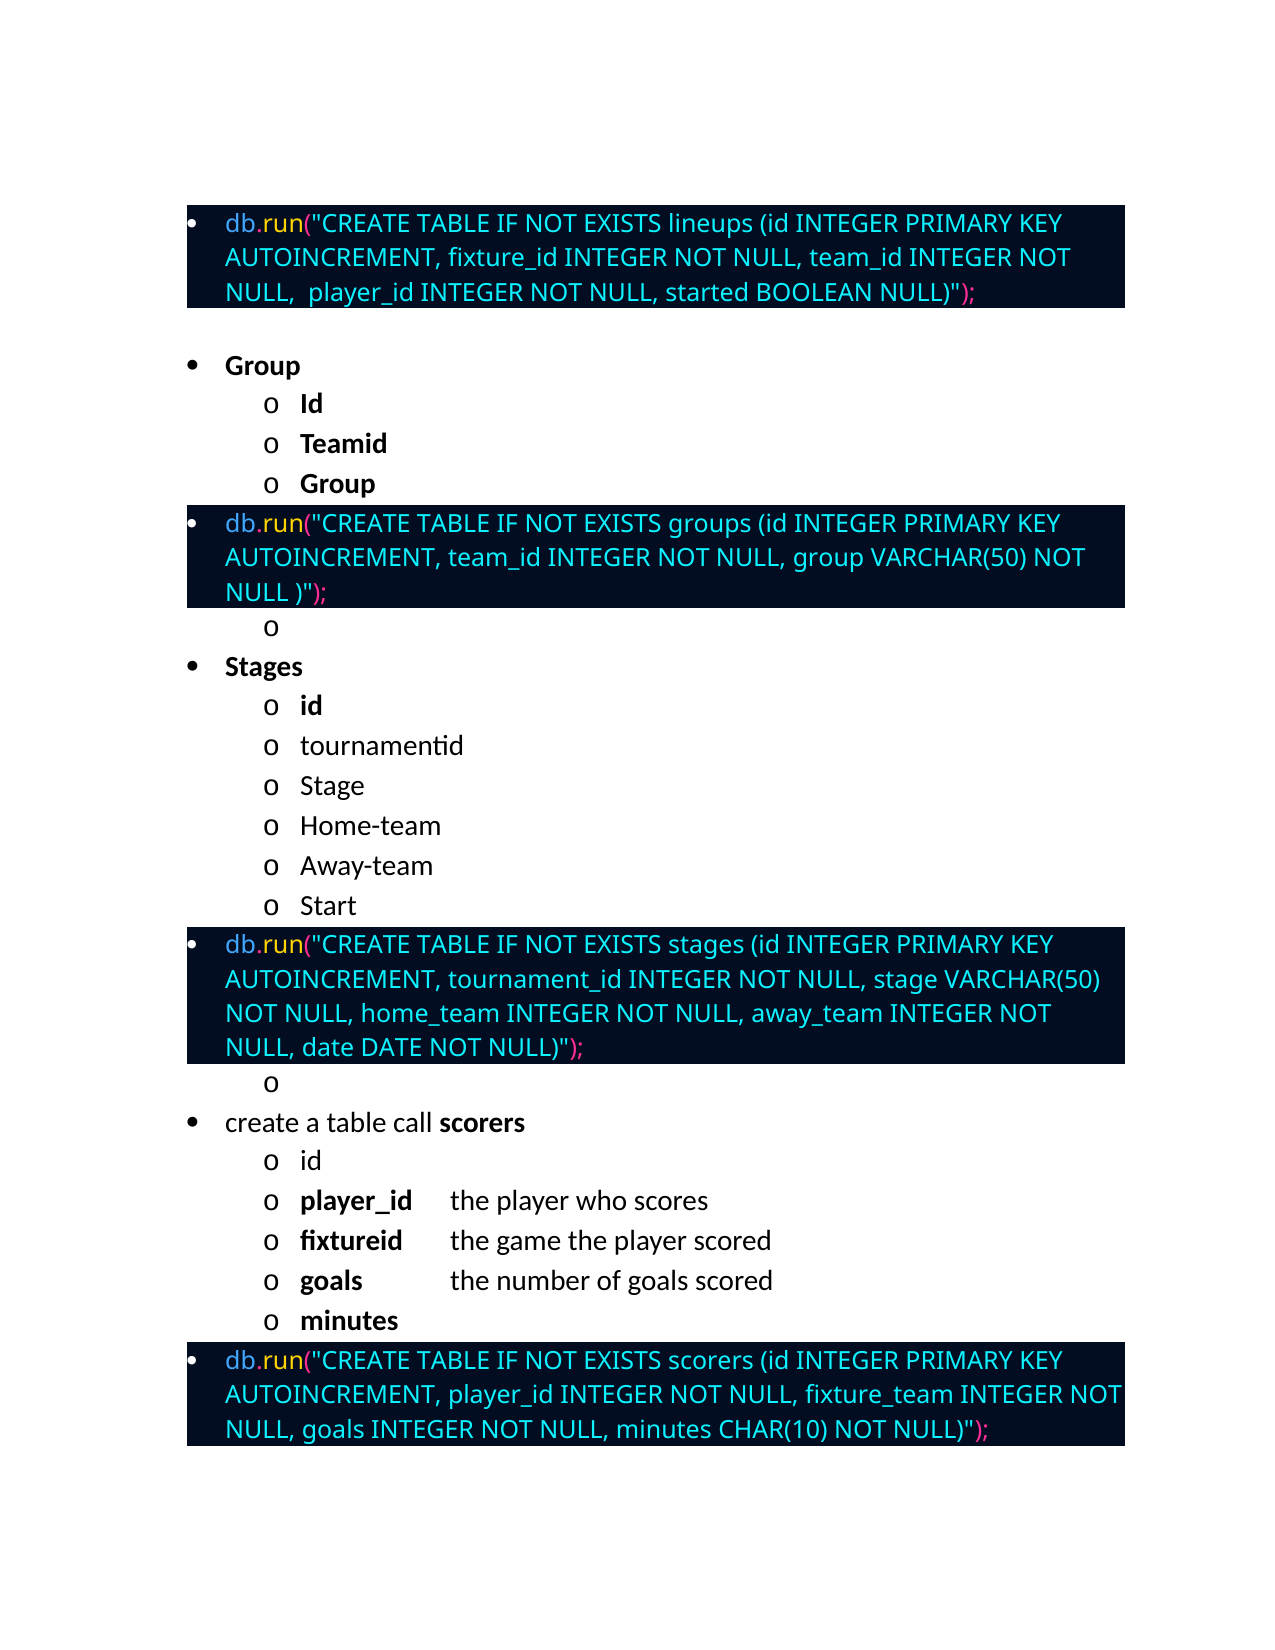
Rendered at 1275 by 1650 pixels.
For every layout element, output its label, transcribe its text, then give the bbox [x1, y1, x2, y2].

list fixtureid the game the player scored [262, 1222, 1125, 1259]
list Group [262, 465, 1125, 502]
list id [262, 1142, 1125, 1179]
list db.run("CREATE TABLE IF NOT EXISTS lineups (id INTEGER PRIMARY KEY AUTOINCREMENT, fixture_id INTEGER NOT NULL, team_id INTEGER NOT NULL, player_id INTEGER NOT NULL, started BOOLEAN NULL)"); [187, 205, 1125, 308]
list player_id the player who scores [262, 1182, 1125, 1219]
list Teamid [262, 425, 1125, 462]
list Home-team [262, 807, 1125, 844]
list create a table call scorers [187, 1104, 1125, 1139]
list id [262, 687, 1125, 724]
list db.run("CREATE TABLE IF NOT EXISTS groups (id INTEGER PRIMARY KEY AUTOINCREMENT, team_id INTEGER NOT NULL, group VARCHAR(50) NOT NULL )"); [187, 505, 1125, 608]
list Stages [187, 648, 1125, 684]
list Stage [262, 767, 1125, 804]
list goals the number of goals scored [262, 1262, 1125, 1299]
list Away-team [262, 847, 1125, 884]
list db.run("CREATE TABLE IF NOT EXISTS stages (id INTEGER PRIMARY KEY AUTOINCREMENT, tournament_id INTEGER NOT NULL, stage VARCHAR(50) NOT NULL, home_team INTEGER NOT NULL, away_team INTEGER NOT NULL, date DATE NOT NULL)"); [187, 927, 1125, 1064]
list db.run("CREATE TABLE IF NOT EXISTS scorers (id INTEGER PRIMARY KEY AUTOINCREMENT, player_id INTEGER NOT NULL, fixture_team INTEGER NOT NULL, goals INTEGER NOT NULL, minutes CHAR(10) NOT NULL)"); [187, 1342, 1125, 1446]
list Id [262, 385, 1125, 422]
list Start [262, 887, 1125, 924]
list minutes [262, 1302, 1125, 1339]
list Group [187, 347, 1125, 382]
list tournamentid [262, 727, 1125, 764]
